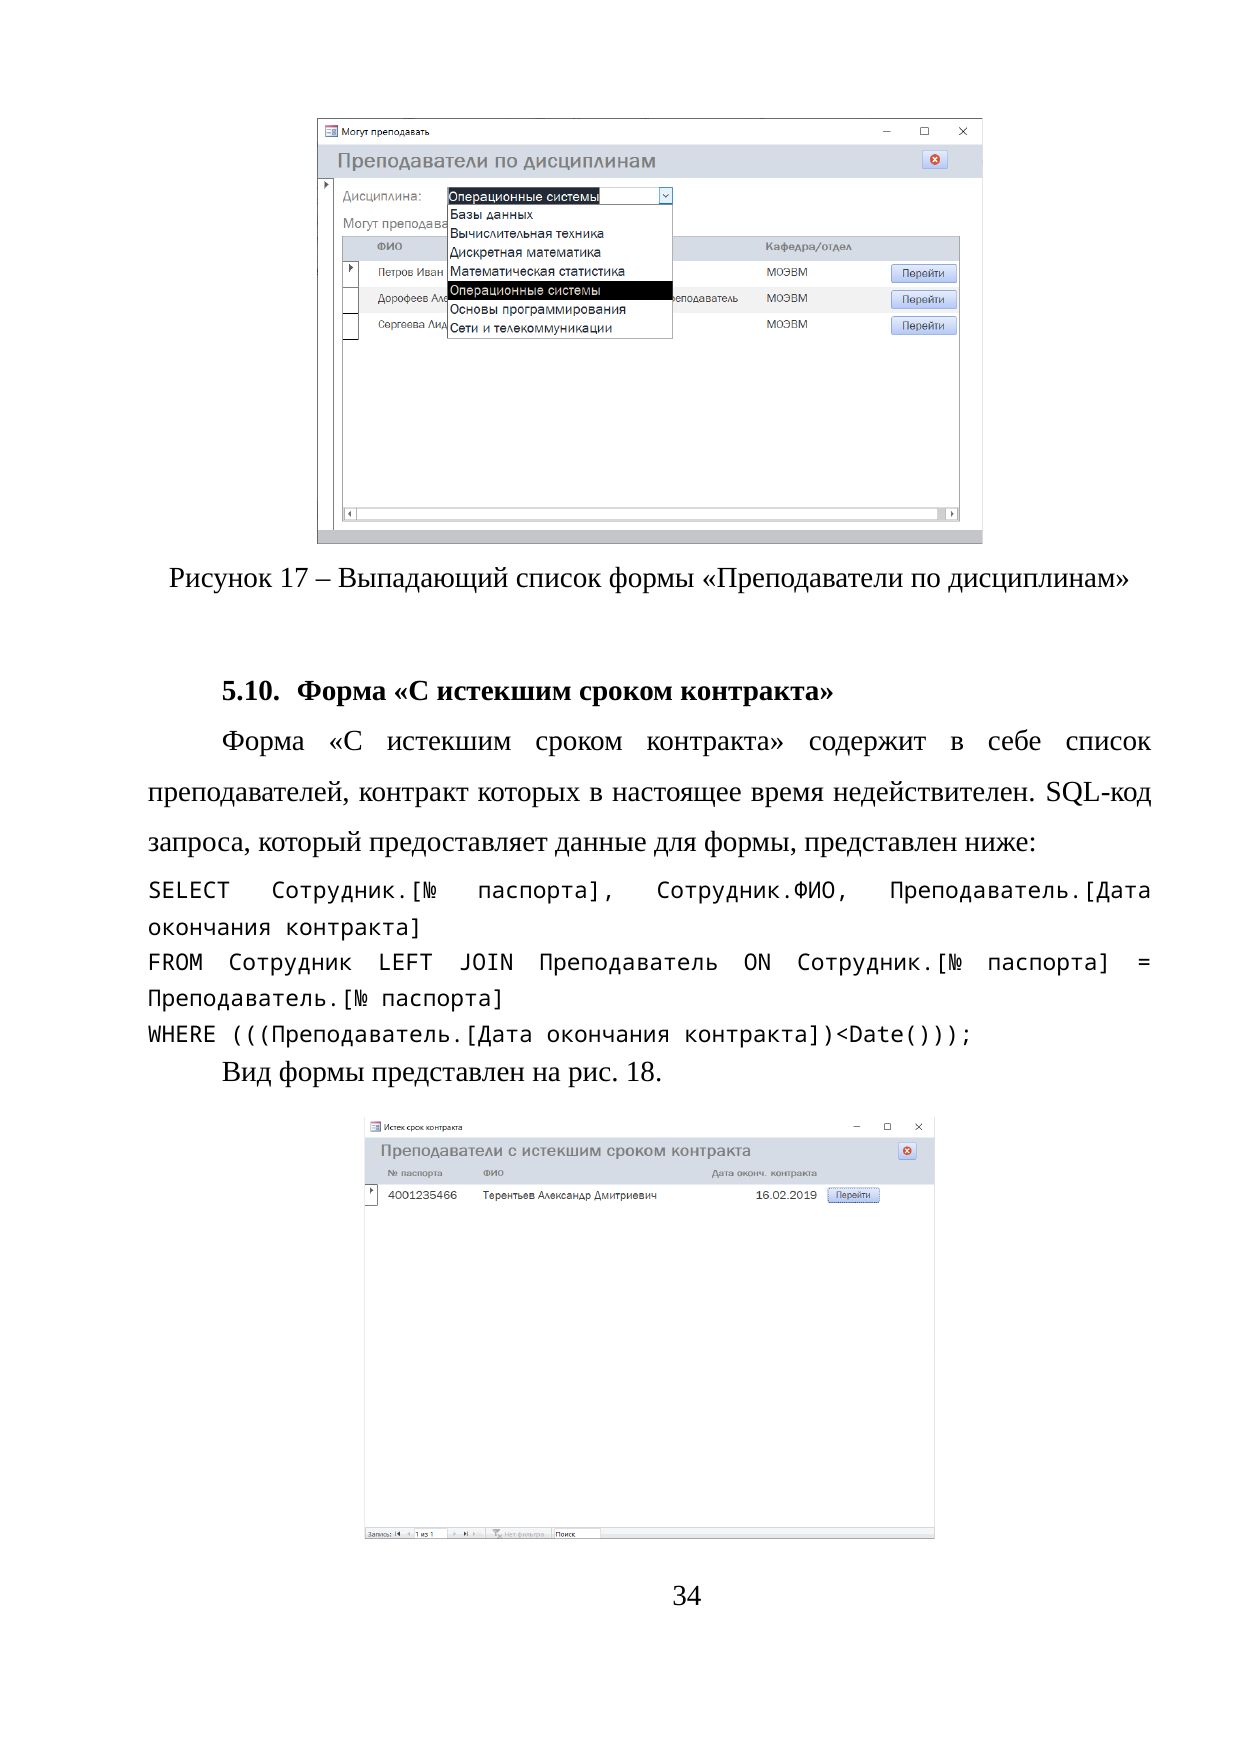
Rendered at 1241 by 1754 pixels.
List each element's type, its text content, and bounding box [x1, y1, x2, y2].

text Форма «С истекшим сроком контракта» содержит в себе список преподавателей, контракт которых в настоящее время недействителен. SQL-код запроса, который предоставляет данные для формы, представлен ниже: [148, 723, 1152, 858]
picture [364, 1117, 935, 1539]
text FROM Сотрудник LEFT JOIN Преподаватель ON Сотрудник.[№ паспорта] = Преподаватель.[№ паспорта] [148, 946, 1152, 1013]
subtitle Форма «С истекшим сроком контракта» [222, 673, 1152, 707]
text Рисунок 17 – Выпадающий список формы «Преподаватели по дисциплинам» [148, 560, 1152, 594]
text WHERE (((Преподаватель.[Дата окончания контракта])<Date())); [148, 1018, 1152, 1049]
text SELECT Сотрудник.[№ паспорта], Сотрудник.ФИО, Преподаватель.[Дата окончания контракта] [148, 874, 1152, 942]
picture [317, 118, 983, 544]
text Вид формы представлен на рис. 18. [148, 1054, 1152, 1088]
